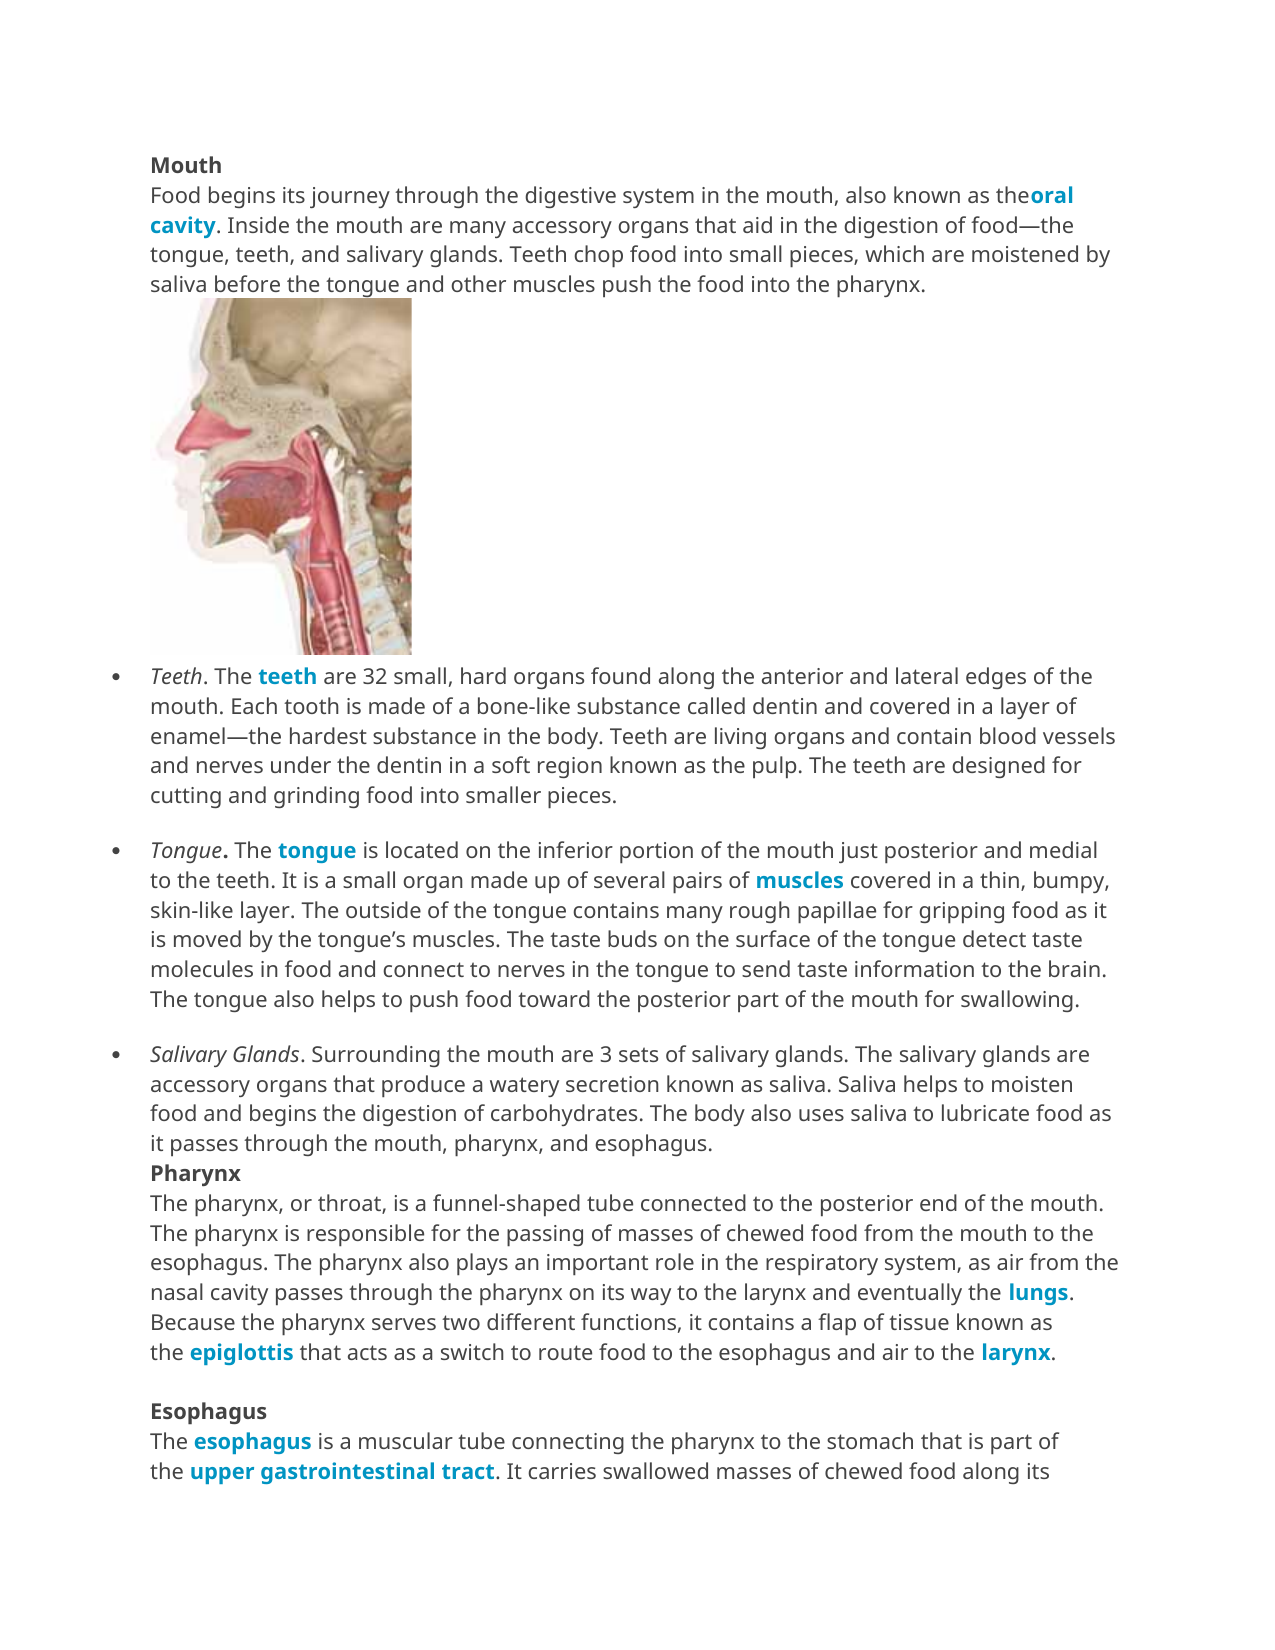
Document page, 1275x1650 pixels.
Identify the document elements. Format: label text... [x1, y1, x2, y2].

list Teeth. The teeth are 32 small, hard organs found along the anterior and lateral edges of the mouth. Each tooth is made of a bone-like substance called dentin and covered in a layer of enamel—the hardest substance in the body. Teeth are living organs and contain blood vessels and nerves under the dentin in a soft region known as the pulp. The teeth are designed for cutting and grinding food into smaller pieces. [112, 661, 1125, 810]
list Salivary Glands. Surrounding the mouth are 3 sets of salivary glands. The salivary glands are accessory organs that produce a watery secretion known as saliva. Saliva helps to moisten food and begins the digestion of carbohydrates. The body also uses saliva to lubricate food as it passes through the mouth, pharynx, and esophagus. [112, 1039, 1125, 1158]
picture [150, 298, 412, 655]
text Mouth Food begins its journey through the digestive system in the mouth, also known as theoral cavity. Inside the mouth are many accessory organs that aid in the digestion of food—the tongue, teeth, and salivary glands. Teeth chop food into small pieces, which are moistened by saliva before the tongue and other muscles push the food into the pharynx. [150, 150, 1125, 661]
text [150, 1158, 1125, 1486]
list Tongue. The tongue is located on the inferior portion of the mouth just posterior and medial to the teeth. It is a small organ made up of several pairs of muscles covered in a thin, bumpy, skin-like layer. The outside of the tongue contains many rough papillae for gripping food as it is moved by the tongue’s muscles. The taste buds on the surface of the tongue detect taste molecules in food and connect to nerves in the tongue to send taste information to the brain. The tongue also helps to push food toward the posterior part of the mouth for swallowing. [112, 835, 1125, 1014]
